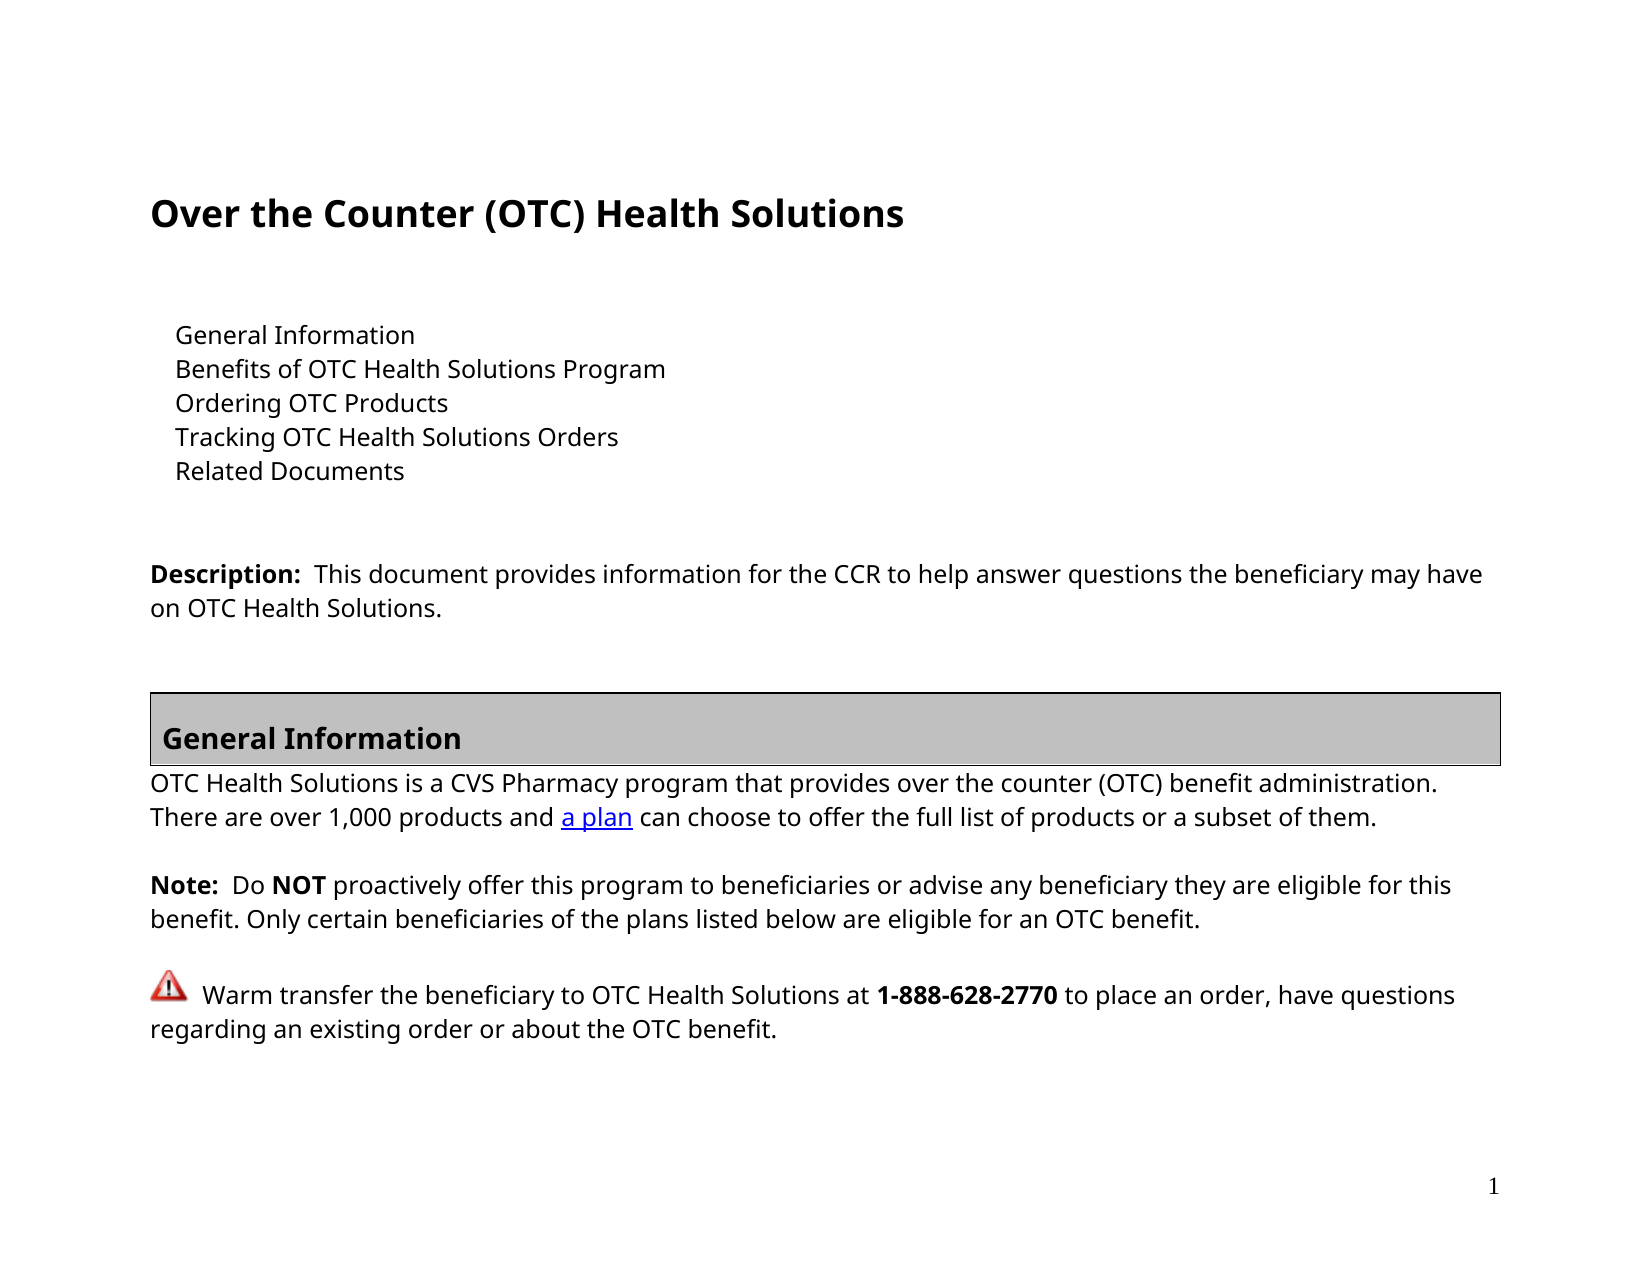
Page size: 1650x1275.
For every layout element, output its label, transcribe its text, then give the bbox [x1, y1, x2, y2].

subtitle Over the Counter (OTC) Health Solutions [150, 187, 1500, 238]
text Related Documents [175, 454, 1500, 488]
text Benefits of OTC Health Solutions Program [175, 352, 1500, 386]
text Ordering OTC Products [175, 386, 1500, 420]
text OTC Health Solutions is a CVS Pharmacy program that provides over the counter (OTC) benefit administration. There are over 1,000 products and a plan can choose to offer the full list of products or a subset of them. [150, 766, 1500, 834]
table_header General Information [151, 694, 1500, 764]
text General Information [175, 318, 1500, 352]
text Description: This document provides information for the CCR to help answer questions the beneficiary may have on OTC Health Solutions. [150, 556, 1500, 624]
text Warm transfer the beneficiary to OTC Health Solutions at 1-888-628-2770 to place an order, have questions regarding an existing order or about the OTC benefit. [150, 970, 1500, 1046]
text Tracking OTC Health Solutions Orders [175, 420, 1500, 454]
picture [150, 970, 189, 1005]
text Note: Do NOT proactively offer this program to beneficiaries or advise any beneficiary they are eligible for this benefit. Only certain beneficiaries of the plans listed below are eligible for an OTC benefit. [150, 868, 1500, 936]
